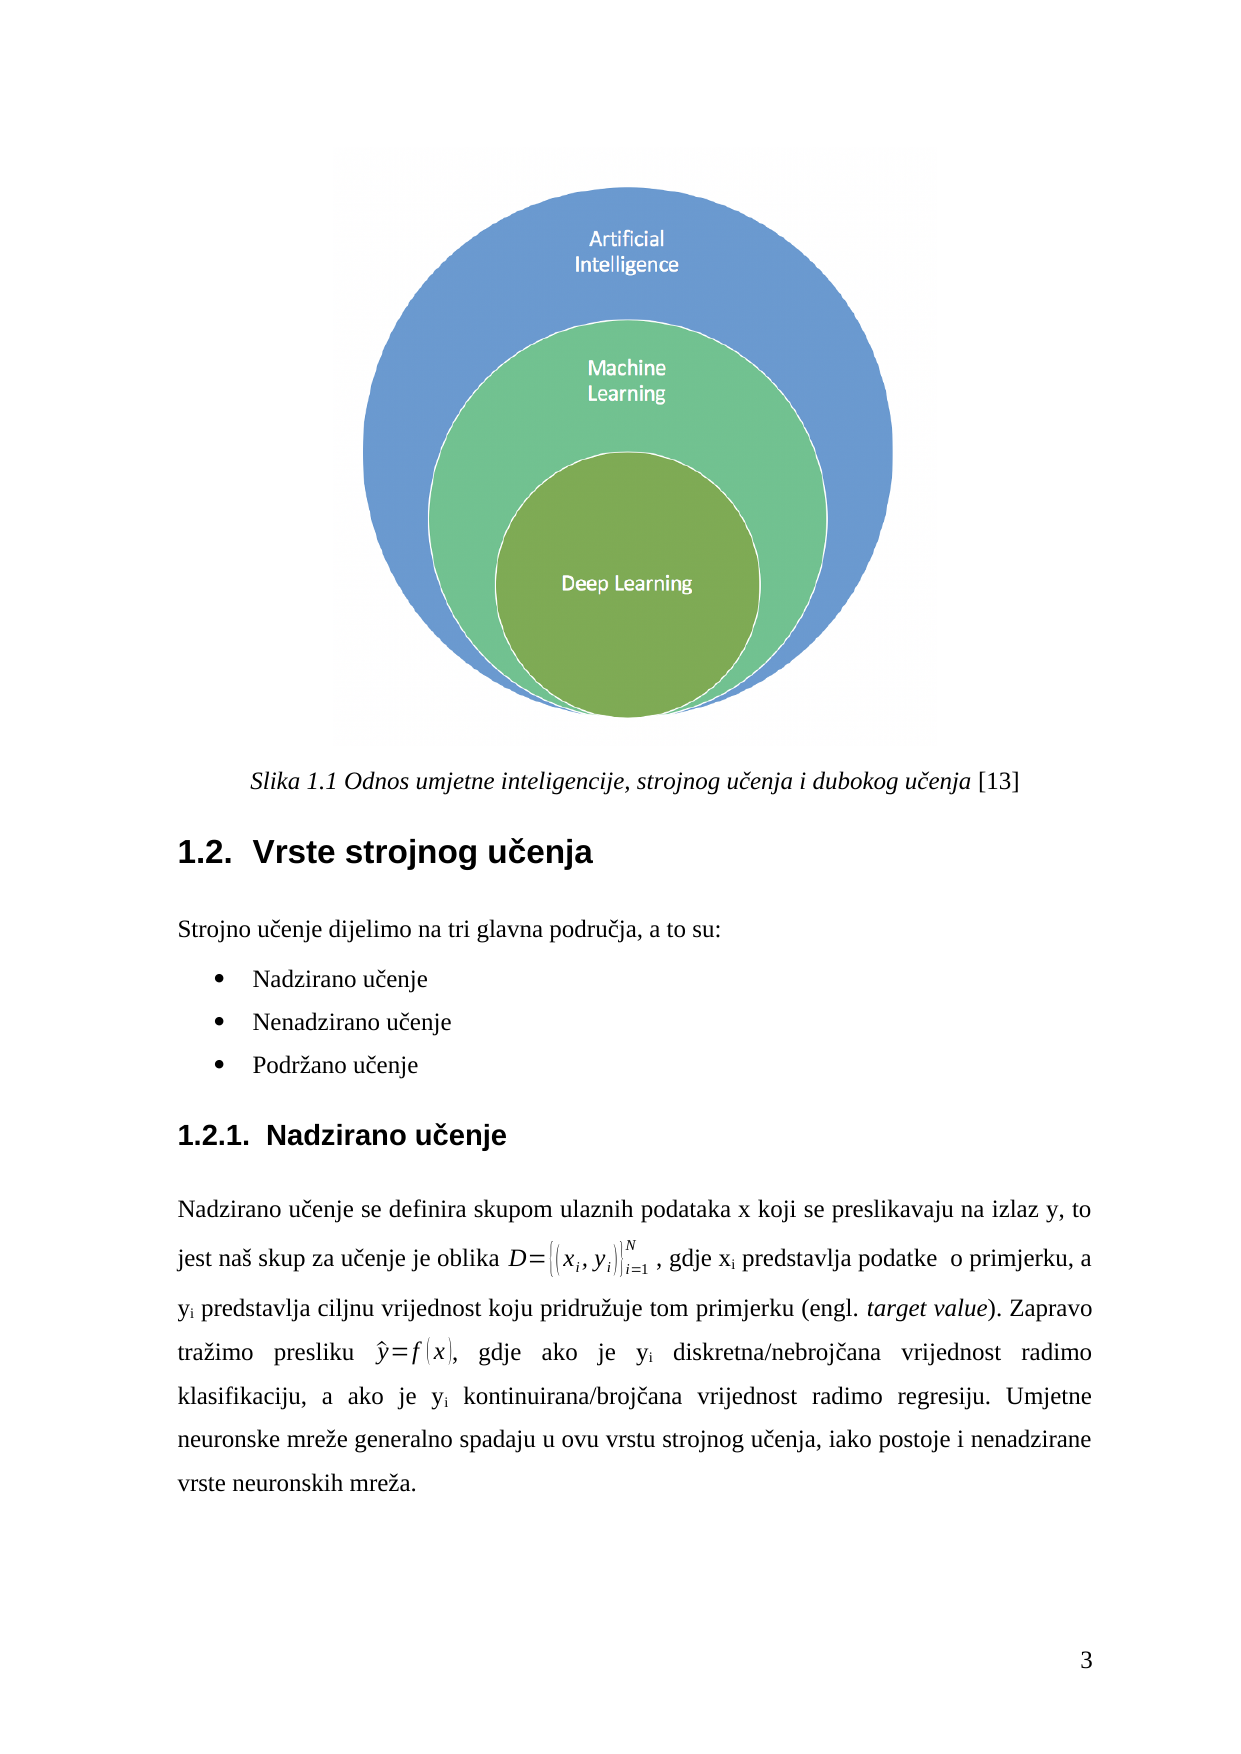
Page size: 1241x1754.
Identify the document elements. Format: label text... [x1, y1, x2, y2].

text Slika 1.1 Odnos umjetne inteligencije, strojnog učenja i dubokog učenja [13] [177, 766, 1092, 794]
list Nenadzirano učenje [215, 1007, 1092, 1036]
text Strojno učenje dijelimo na tri glavna područja, a to su: [177, 914, 1092, 943]
picture [332, 147, 937, 746]
subtitle Vrste strojnog učenja [177, 832, 1092, 870]
list Podržano učenje [215, 1050, 1092, 1079]
text Nadzirano učenje se definira skupom ulaznih podataka x koji se preslikavaju na izlaz y, to jest naš skup za učenje je oblika , gdje xi predstavlja podatke o primjerku, a yi predstavlja ciljnu vrijednost koju pridružuje tom primjerku (engl. target value). Zapravo tražimo presliku , gdje ako je yi diskretna/nebrojčana vrijednost radimo klasifikaciju, a ako je yi kontinuirana/brojčana vrijednost radimo regresiju. Umjetne neuronske mreže generalno spadaju u ovu vrstu strojnog učenja, iako postoje i nenadzirane vrste neuronskih mreža. [177, 1194, 1092, 1496]
subtitle Nadzirano učenje [177, 1118, 1092, 1152]
list Nadzirano učenje [215, 964, 1092, 993]
